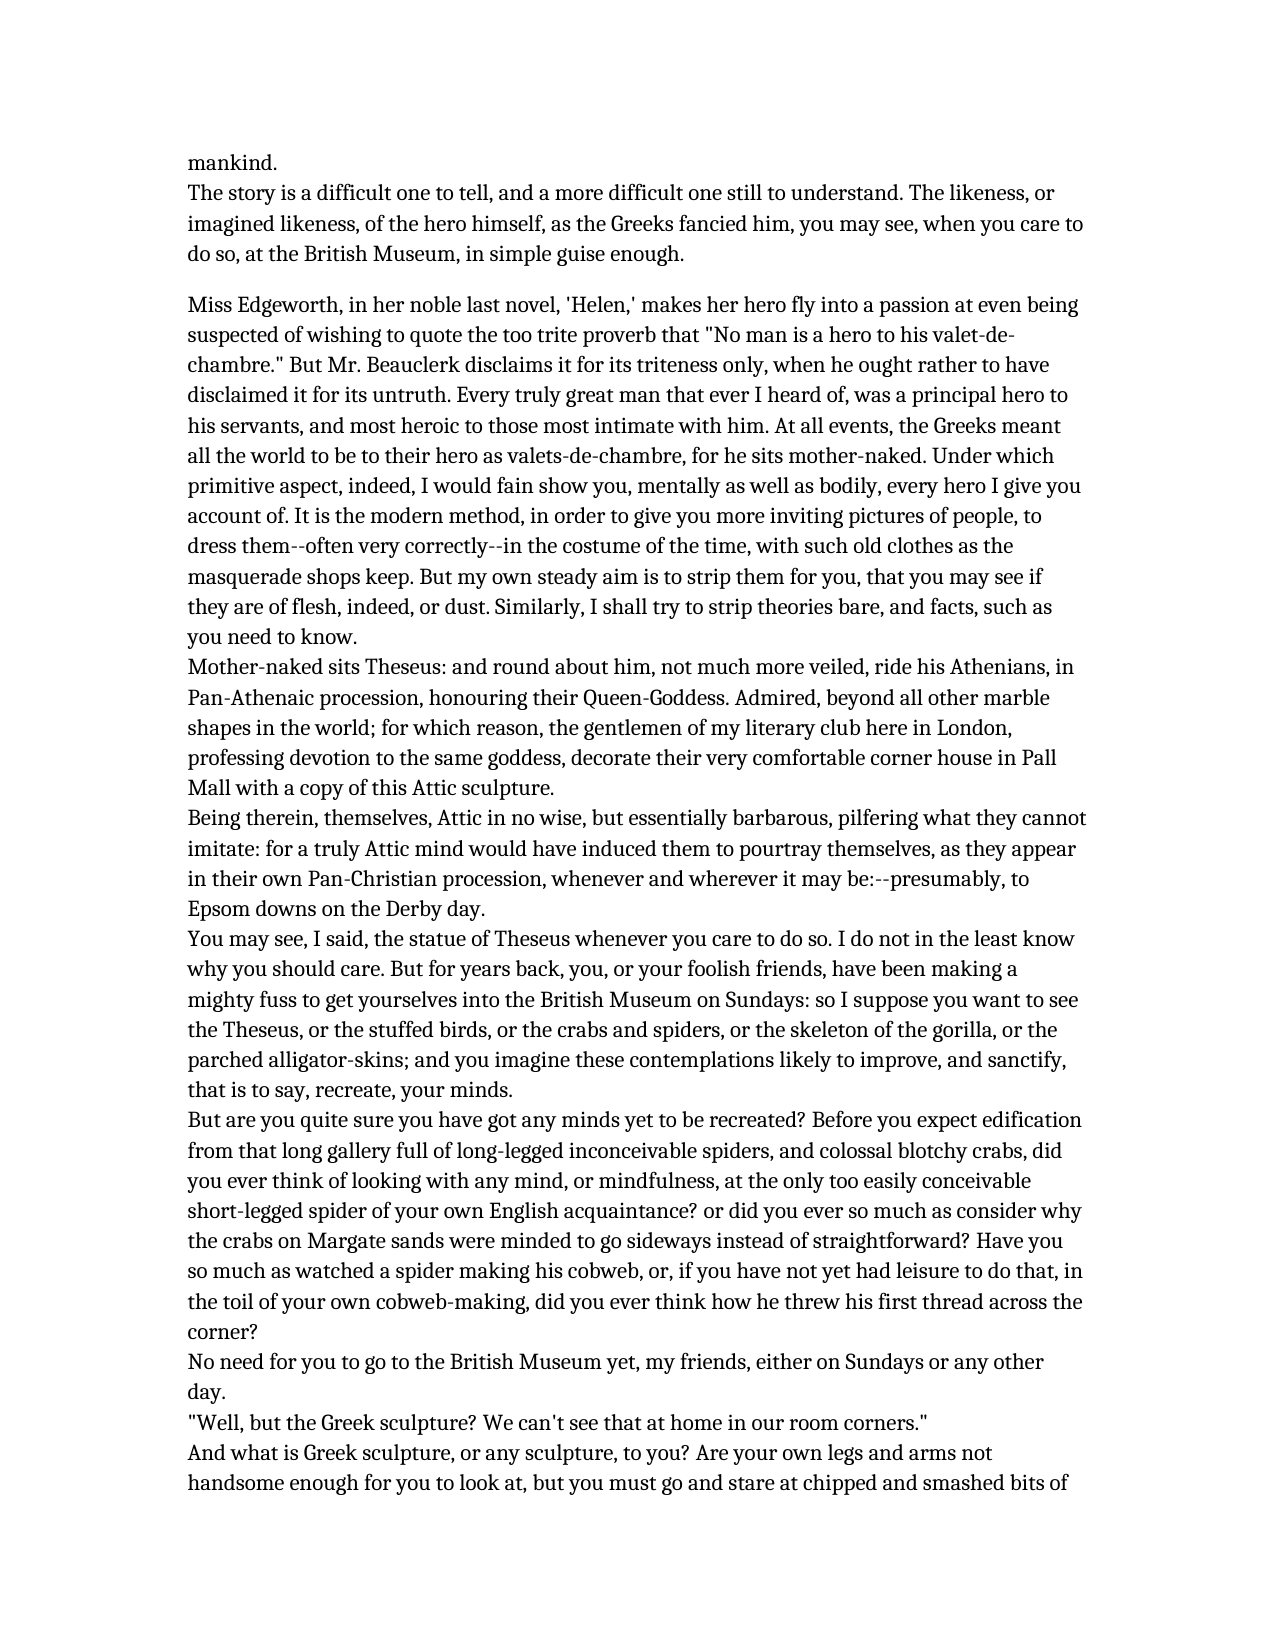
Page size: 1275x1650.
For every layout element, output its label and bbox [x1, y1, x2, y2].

text [187, 150, 1087, 267]
text [187, 292, 1087, 1496]
